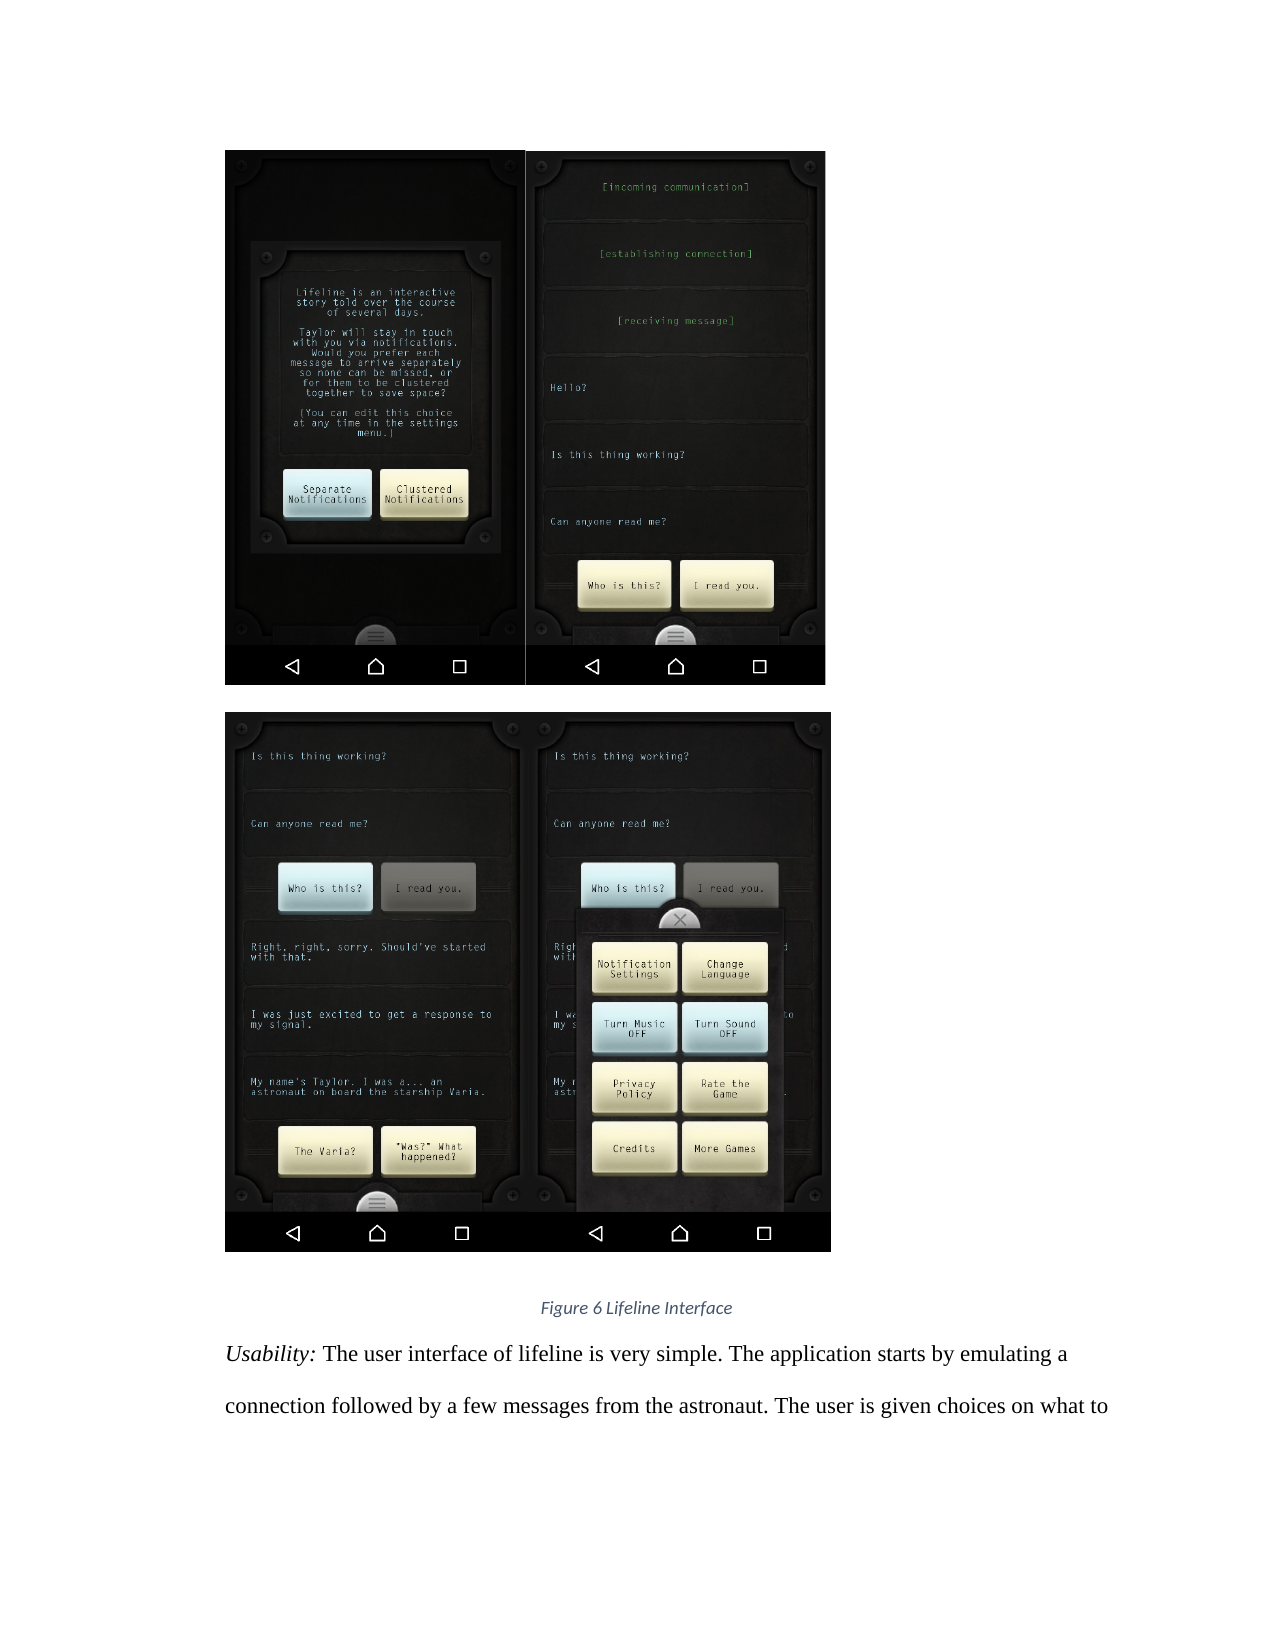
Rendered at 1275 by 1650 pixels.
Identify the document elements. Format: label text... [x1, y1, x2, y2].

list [225, 1339, 1125, 1419]
picture [225, 712, 831, 1252]
picture [225, 150, 826, 685]
text Figure 6 Lifeline Interface [150, 1296, 1125, 1319]
